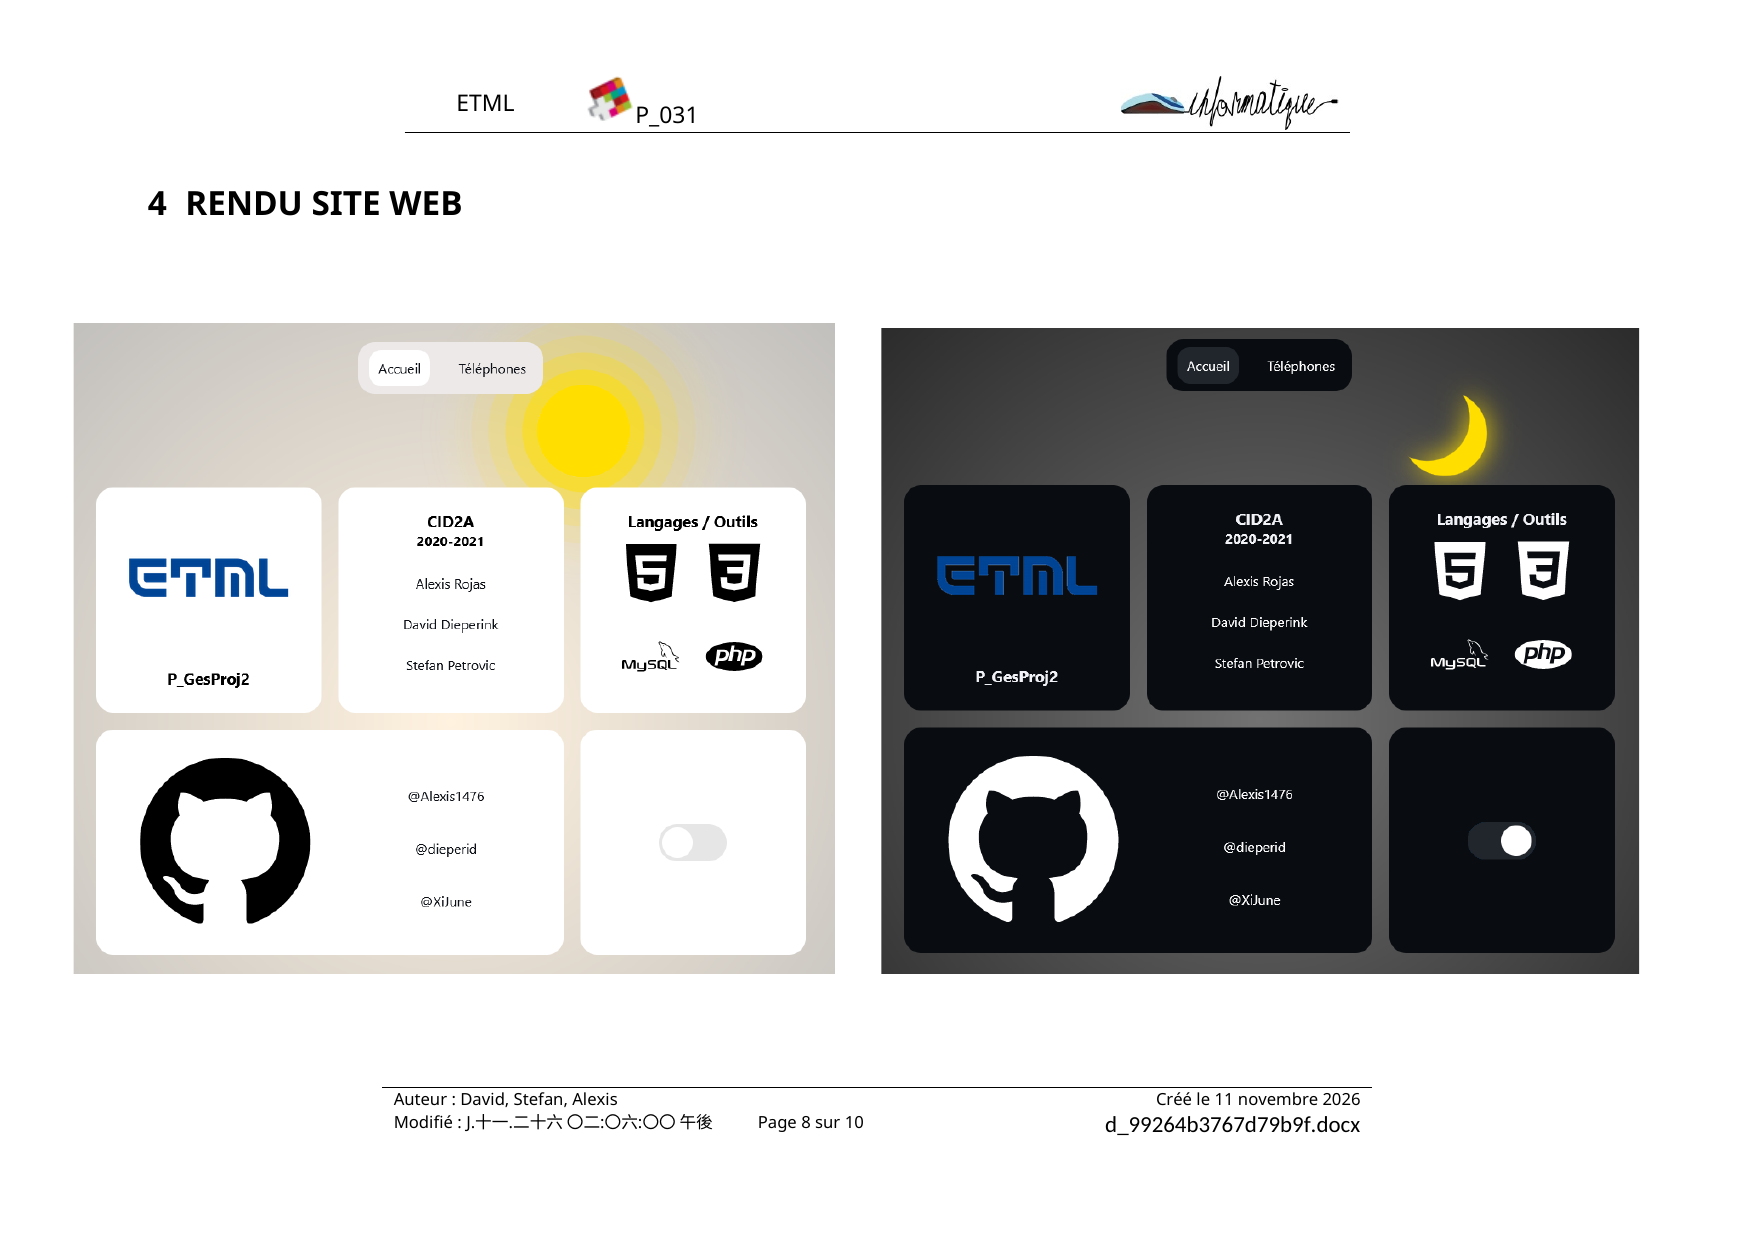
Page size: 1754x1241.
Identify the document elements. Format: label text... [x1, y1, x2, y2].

picture [582, 75, 636, 124]
picture [1121, 76, 1339, 130]
picture [881, 328, 1640, 974]
subtitle rendu site web [148, 180, 1606, 225]
picture [73, 323, 835, 974]
